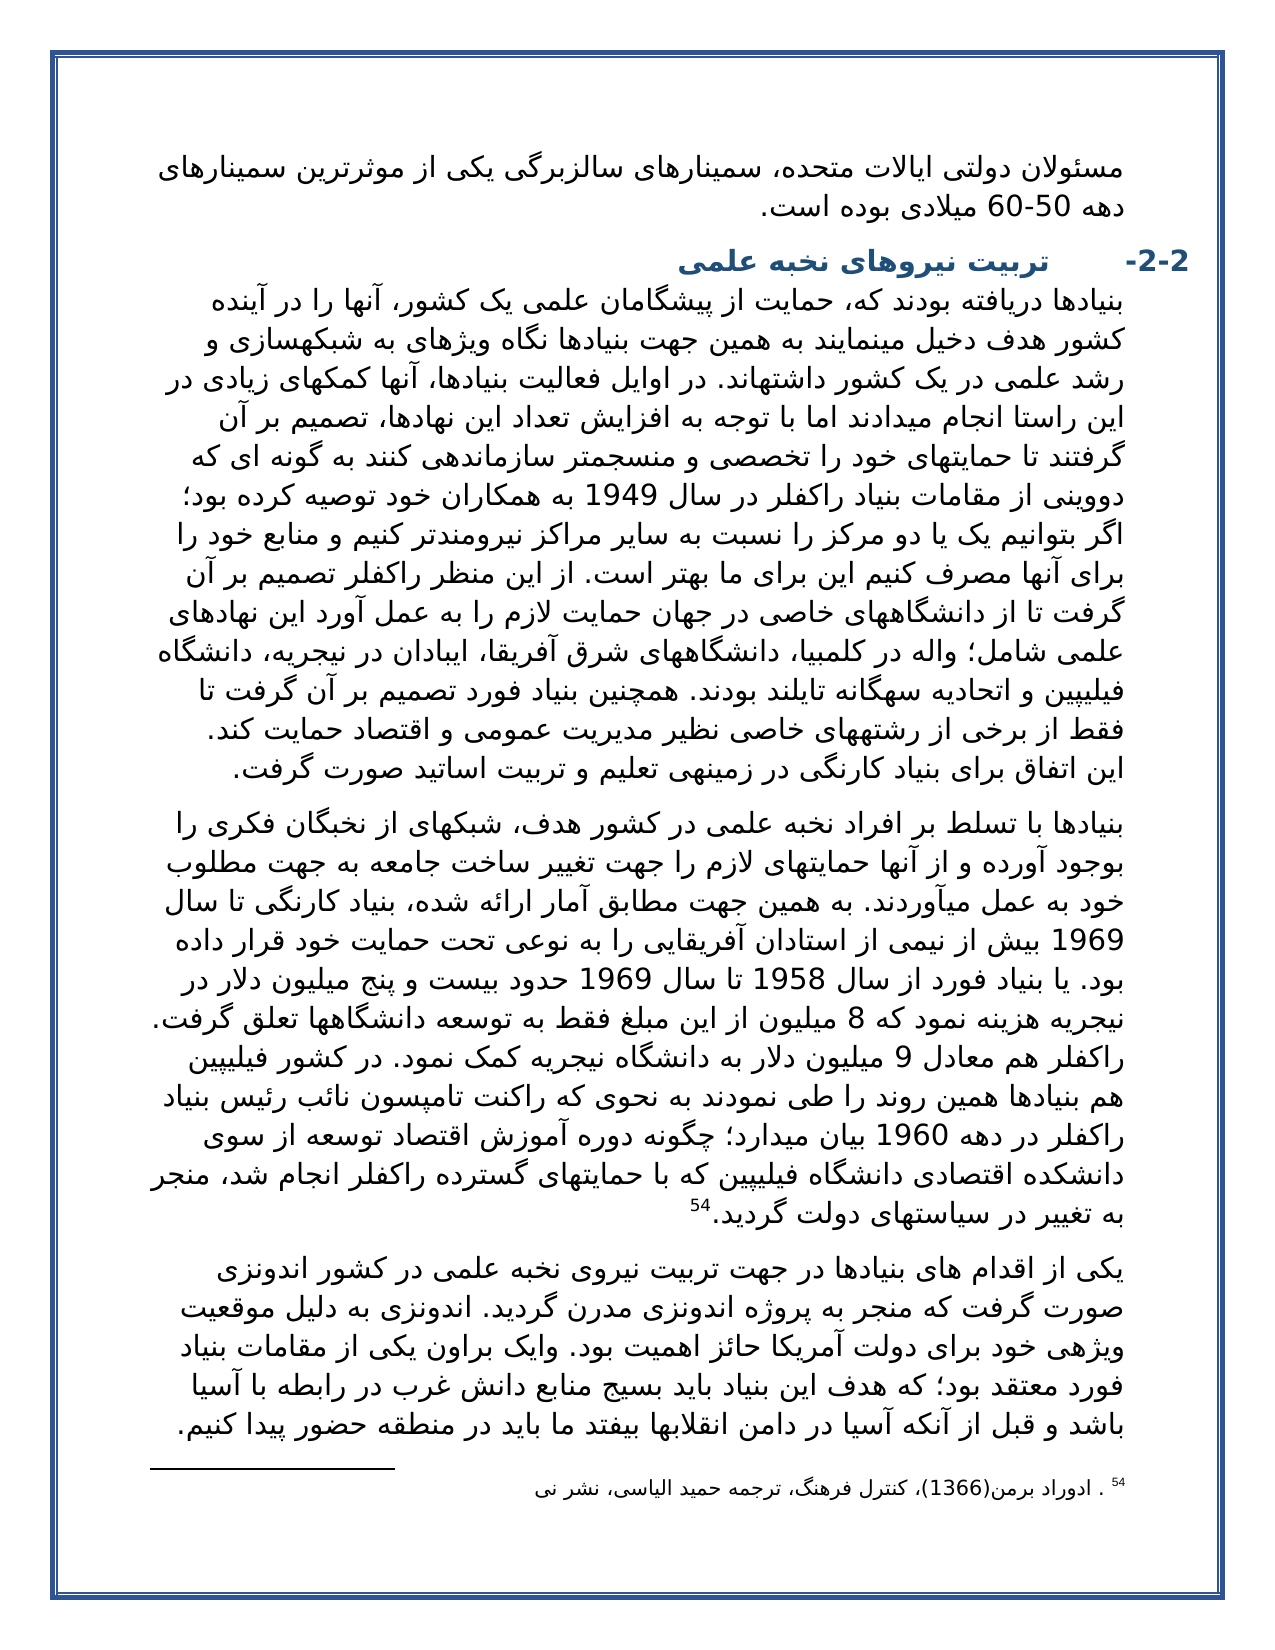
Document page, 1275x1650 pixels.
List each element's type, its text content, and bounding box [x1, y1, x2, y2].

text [150, 150, 1125, 223]
subtitle تربیت نیروهای نخبه علمی [150, 244, 1125, 278]
text بنیادها با تسلط بر افراد نخبه علمی در کشور هدف، شبکهای از نخبگان فکری را بوجود آورده و از آنها حمایتهای لازم را جهت تغییر ساخت جامعه به جهت مطلوب خود به عمل میآوردند. به همین جهت مطابق آمار ارائه شده، بنیاد کارنگی تا سال 1969 بیش از نیمی از استادان آفریقایی را به نوعی تحت حمایت خود قرار داده بود. یا بنیاد فورد از سال 1958 تا سال 1969 حدود بیست و پنج میلیون دلار در نیجریه هزینه نمود که 8 میلیون از این مبلغ فقط به توسعه دانشگاهها تعلق گرفت. راکفلر هم معادل 9 میلیون دلار به دانشگاه نیجریه کمک نمود. در کشور فیلیپین هم بنیادها همین روند را طی نمودند به نحوی که راکنت تامپسون نائب رئیس بنیاد راکفلر در دهه 1960 بیان میدارد؛ چگونه دوره آموزش اقتصاد توسعه از سوی دانشکده اقتصادی دانشگاه فیلیپین که با حمایتهای گسترده راکفلر انجام شد، منجر به تغییر در سیاستهای دولت گردید. [150, 807, 1125, 1230]
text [150, 1252, 1125, 1442]
text بنیادها دریافته بودند که، حمایت از پیشگامان علمی یک کشور، آنها را در آینده کشور هدف دخیل مینمایند به همین جهت بنیادها نگاه ویژهای به شبکهسازی و رشد علمی در یک کشور داشتهاند. در اوایل فعالیت بنیادها، آنها کمکهای زیادی در این راستا انجام میدادند اما با توجه به افزایش تعداد این نهادها، تصمیم بر آن گرفتند تا حمایتهای خود را تخصصی و منسجمتر سازماندهی کنند به گونه ای که دووینی از مقامات بنیاد راکفلر در سال 1949 به همکاران خود توصیه کرده بود؛ اگر بتوانیم یک یا دو مرکز را نسبت به سایر مراکز نیرومندتر کنیم و منابع خود را برای آنها مصرف کنیم این برای ما بهتر است. از این منظر راکفلر تصمیم بر آن گرفت تا از دانشگاههای خاصی در جهان حمایت لازم را به عمل آورد این نهادهای علمی شامل؛ واله در کلمبیا، دانشگاههای شرق آفریقا، ایبادان در نیجریه، دانشگاه فیلیپین و اتحادیه سهگانه تایلند بودند. همچنین بنیاد فورد تصمیم بر آن گرفت تا فقط از برخی از رشتههای خاصی نظیر مدیریت عمومی و اقتصاد حمایت کند. این اتفاق برای بنیاد کارنگی در زمینهی تعلیم و تربیت اساتید صورت گرفت. [150, 283, 1125, 785]
